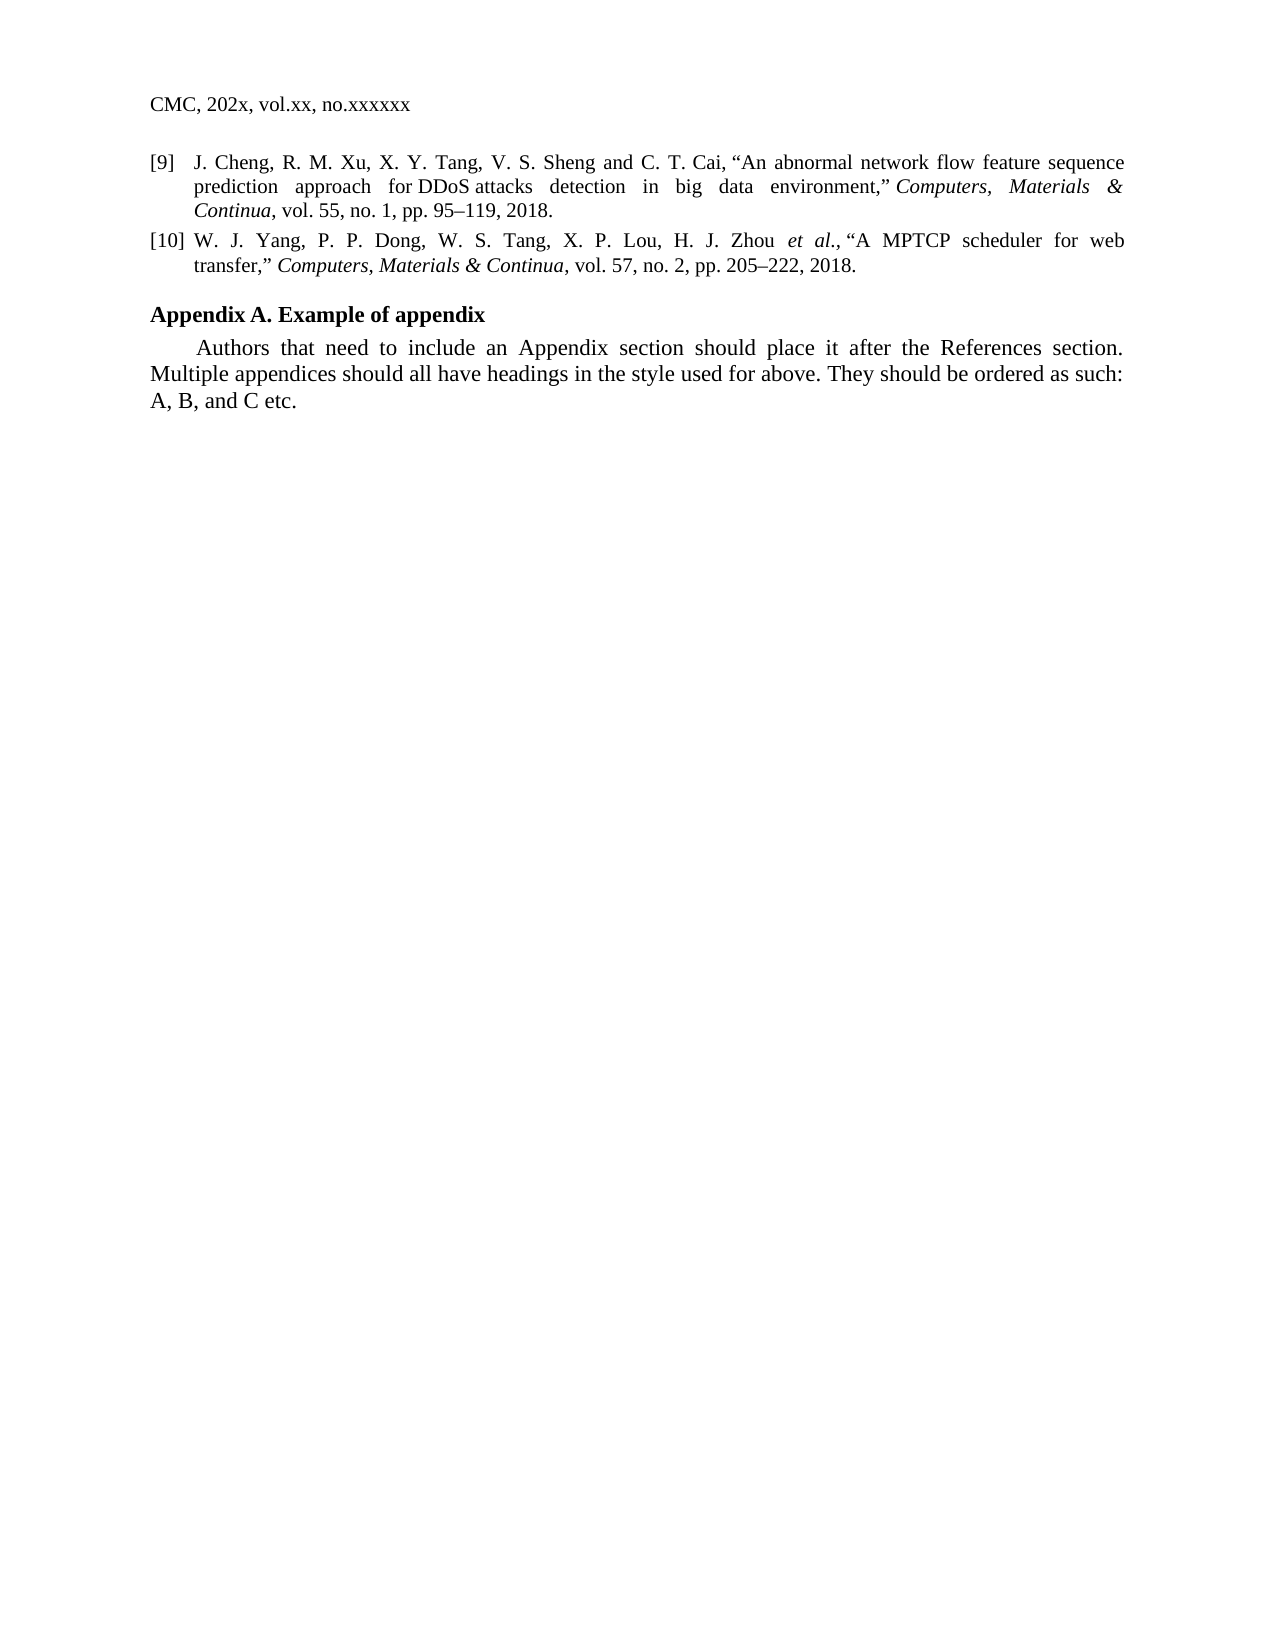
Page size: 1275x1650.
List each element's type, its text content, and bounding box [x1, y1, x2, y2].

text Authors that need to include an Appendix section should place it after the References section. Multiple appendices should all have headings in the style used for above. They should be ordered as such: A, B, and C etc. [150, 334, 1125, 413]
list W. J. Yang, P. P. Dong, W. S. Tang, X. P. Lou, H. J. Zhou et al., “A MPTCP scheduler for web transfer,” Computers, Materials & Continua, vol. 57, no. 2, pp. 205–222, 2018. [150, 228, 1125, 277]
subtitle Appendix A. Example of appendix [150, 302, 1125, 328]
list J. Cheng, R. M. Xu, X. Y. Tang, V. S. Sheng and C. T. Cai, “An abnormal network flow feature sequence prediction approach for DDoS attacks detection in big data environment,” Computers, Materials & Continua, vol. 55, no. 1, pp. 95–119, 2018. [150, 150, 1125, 222]
